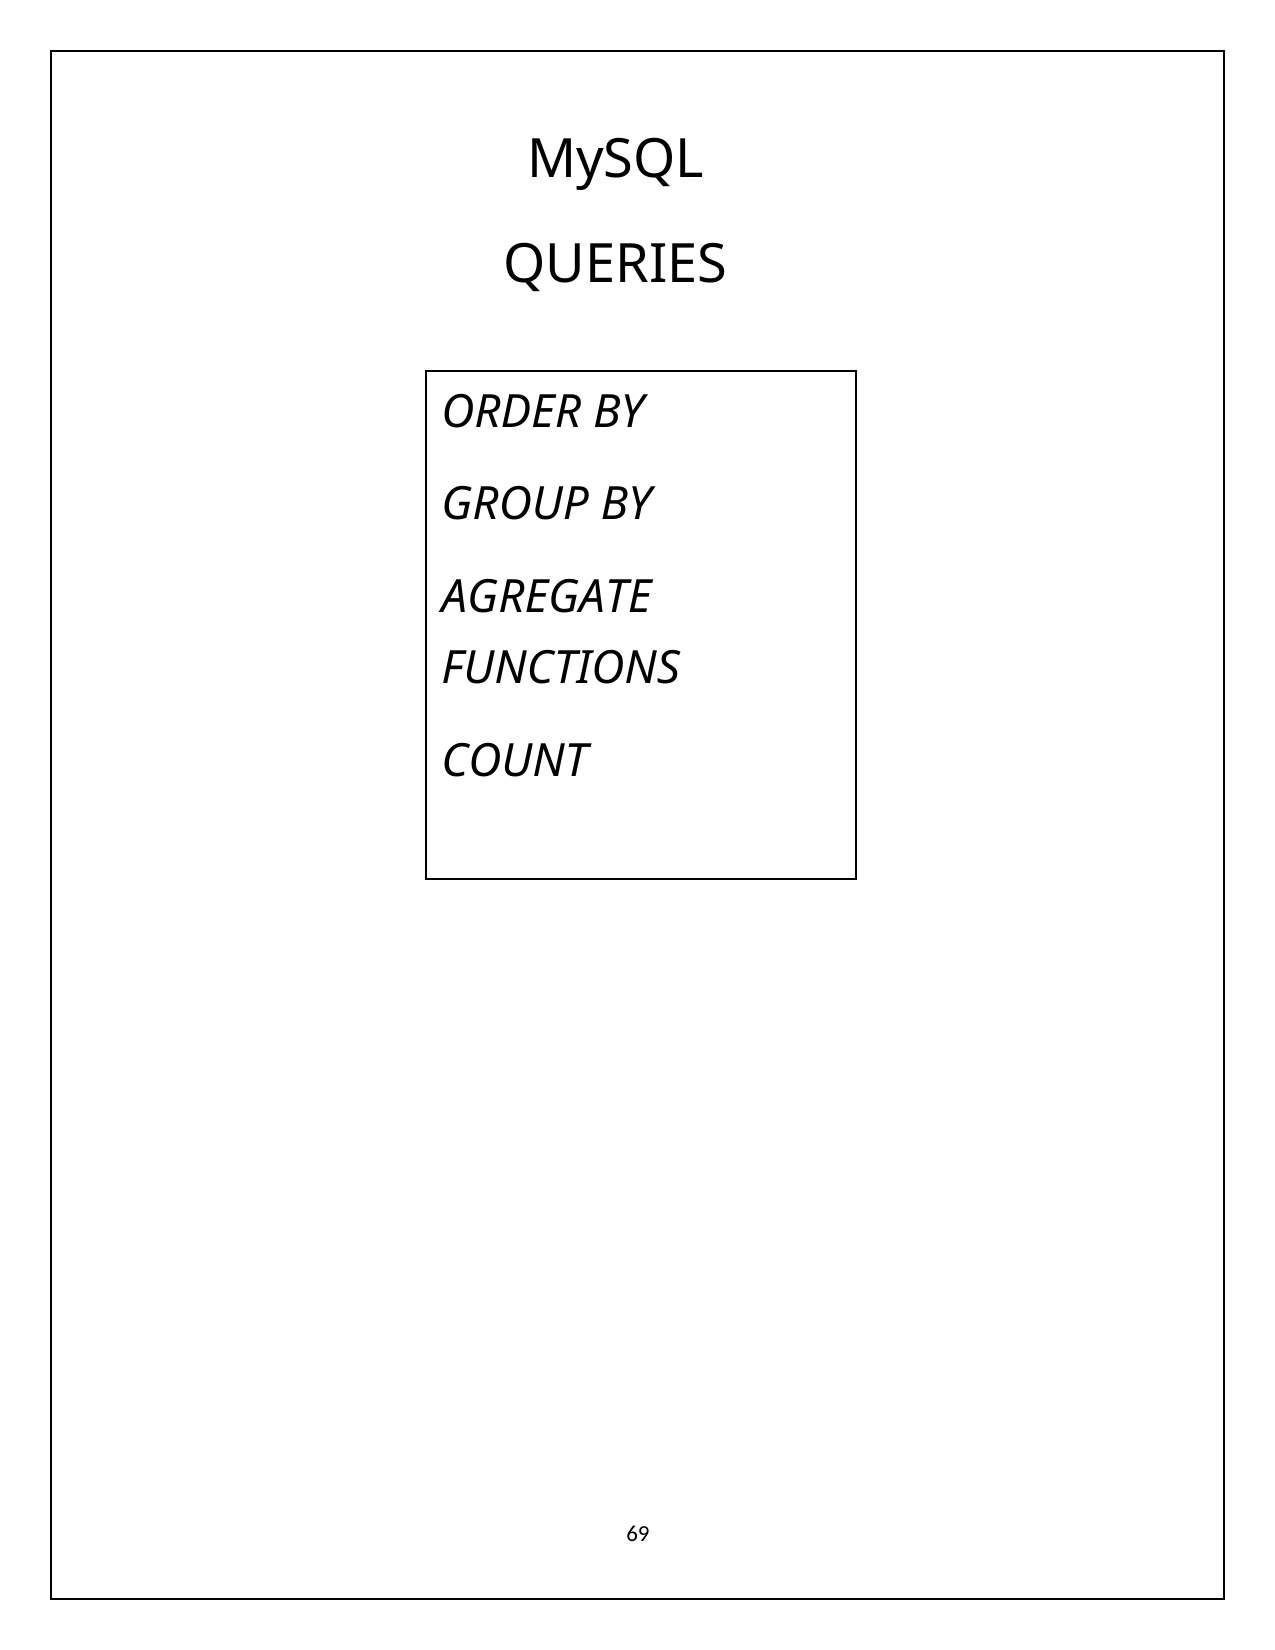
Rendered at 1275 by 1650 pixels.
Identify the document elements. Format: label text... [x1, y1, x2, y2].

text MySQL [106, 119, 1125, 193]
text QUERIES [106, 225, 1125, 298]
